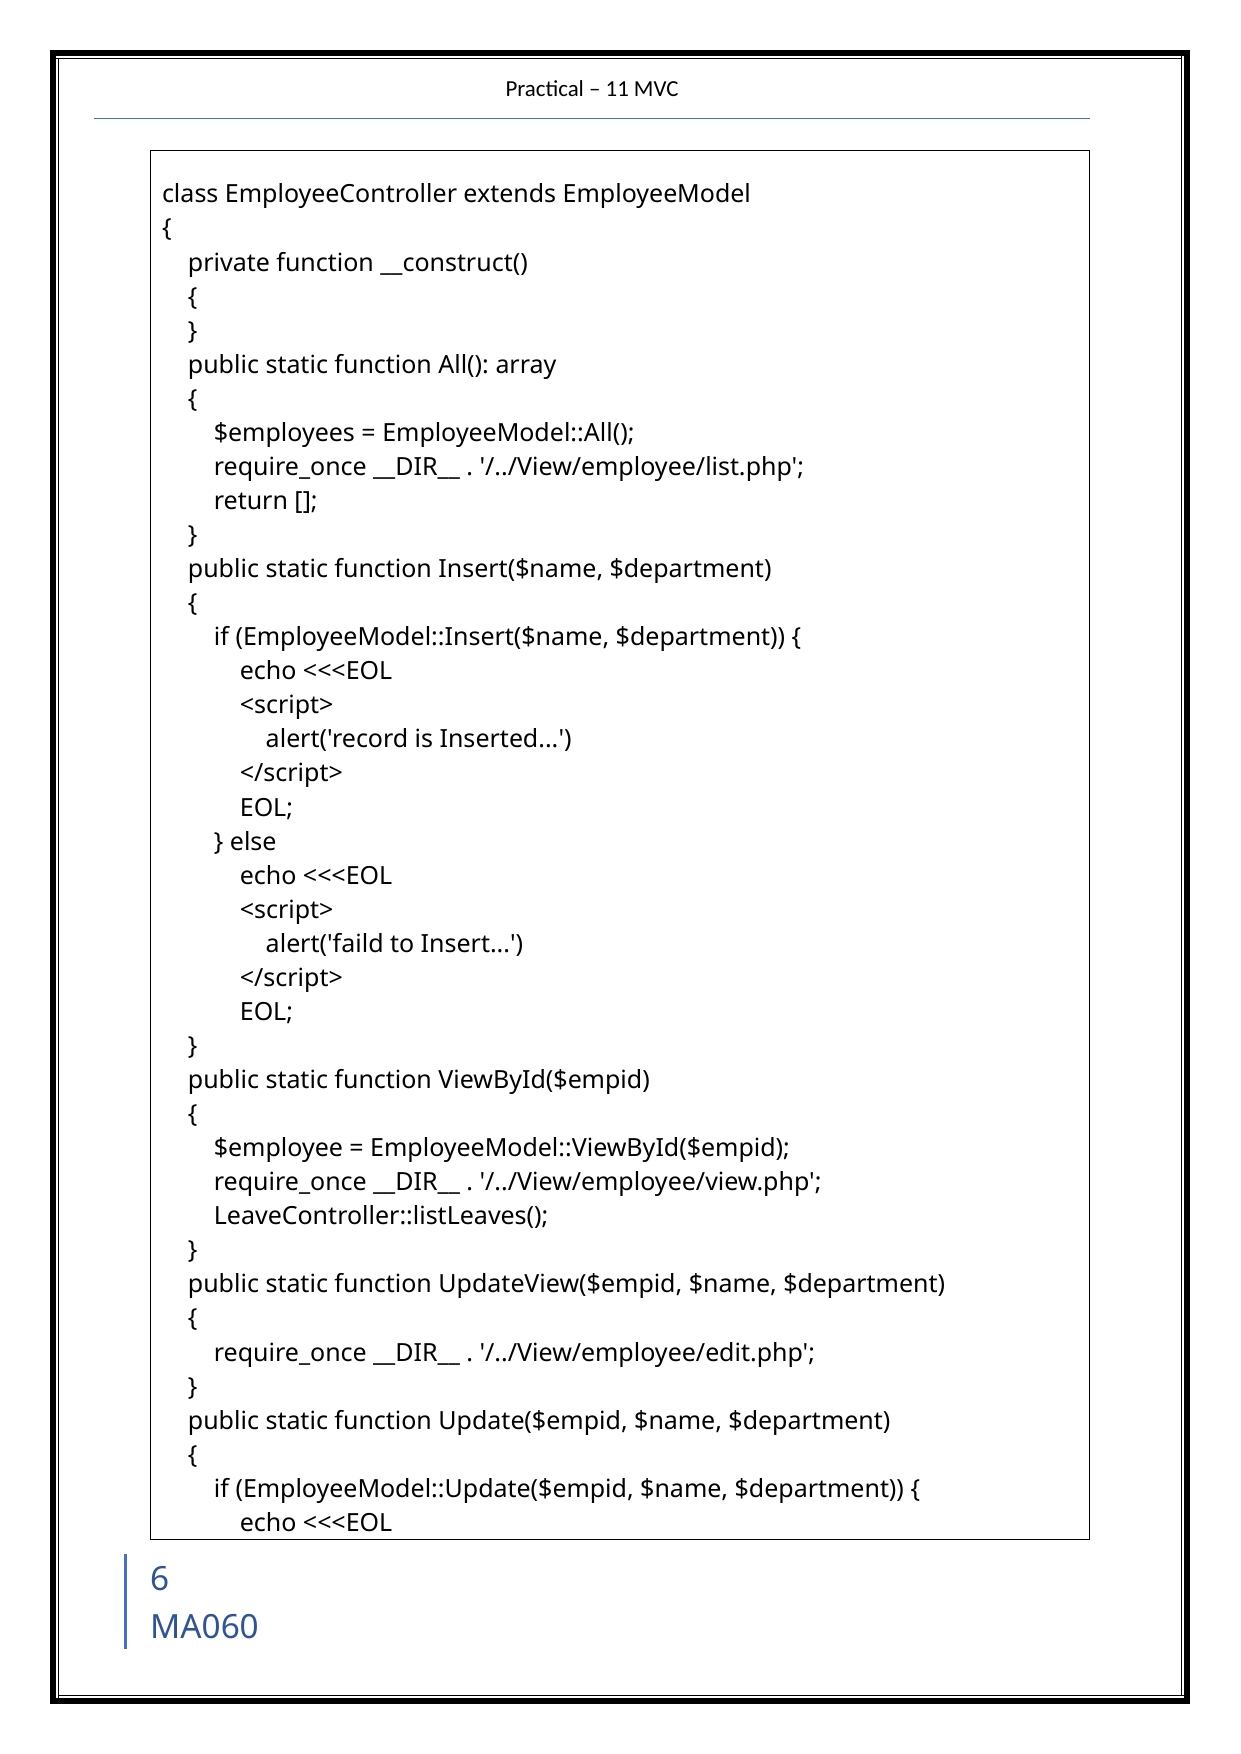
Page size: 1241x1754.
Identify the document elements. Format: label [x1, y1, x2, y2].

table_header [151, 151, 1089, 1538]
